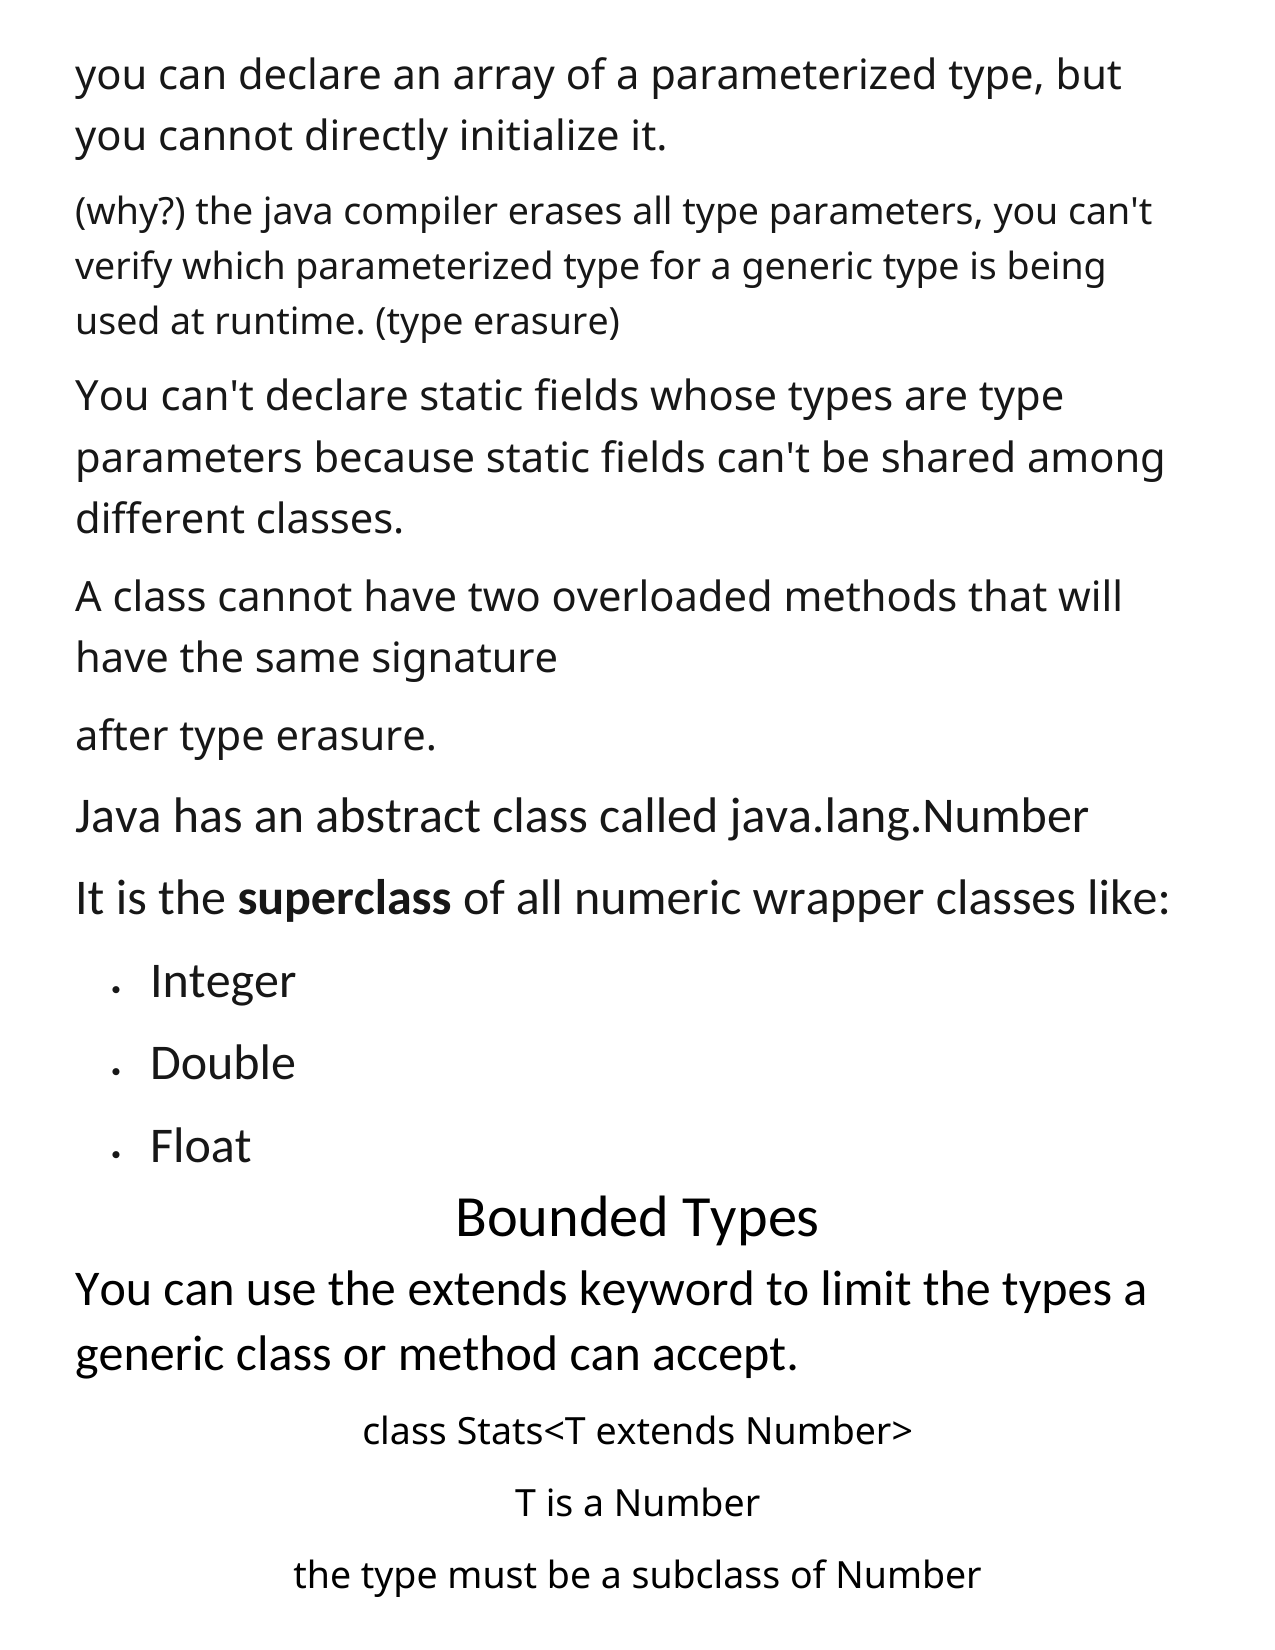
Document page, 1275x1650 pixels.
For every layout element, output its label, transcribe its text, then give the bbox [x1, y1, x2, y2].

text Bounded Types [75, 1397, 1200, 1468]
text You can use the extends keyword to limit the types a generic class or method can accept. [75, 1473, 1200, 1600]
text (why?) the java compiler erases all type parameters, you can't verify which parameterized type for a generic type is being used at runtime. (type erasure) [75, 401, 1200, 562]
list Double [112, 1248, 1200, 1309]
text you can declare an array of a parameterized type, but you cannot directly initialize it. [75, 262, 1200, 380]
text You can't declare static fields whose types are type parameters because static fields can't be shared among different classes. [75, 583, 1200, 762]
text Java has an abstract class called java.lang.Number [75, 1001, 1200, 1062]
list Integer [112, 1166, 1200, 1227]
text after type erasure. [75, 923, 1200, 979]
text The instanceof operator in Java works at runtime so it can't be used with parameterized types. [75, 123, 1200, 241]
text A class cannot have two overloaded methods that will have the same signature [75, 784, 1200, 902]
text T obj = new T(); //Error [75, 45, 1200, 102]
list Float [112, 1331, 1200, 1392]
text It is the superclass of all numeric wrapper classes like: [75, 1083, 1200, 1144]
